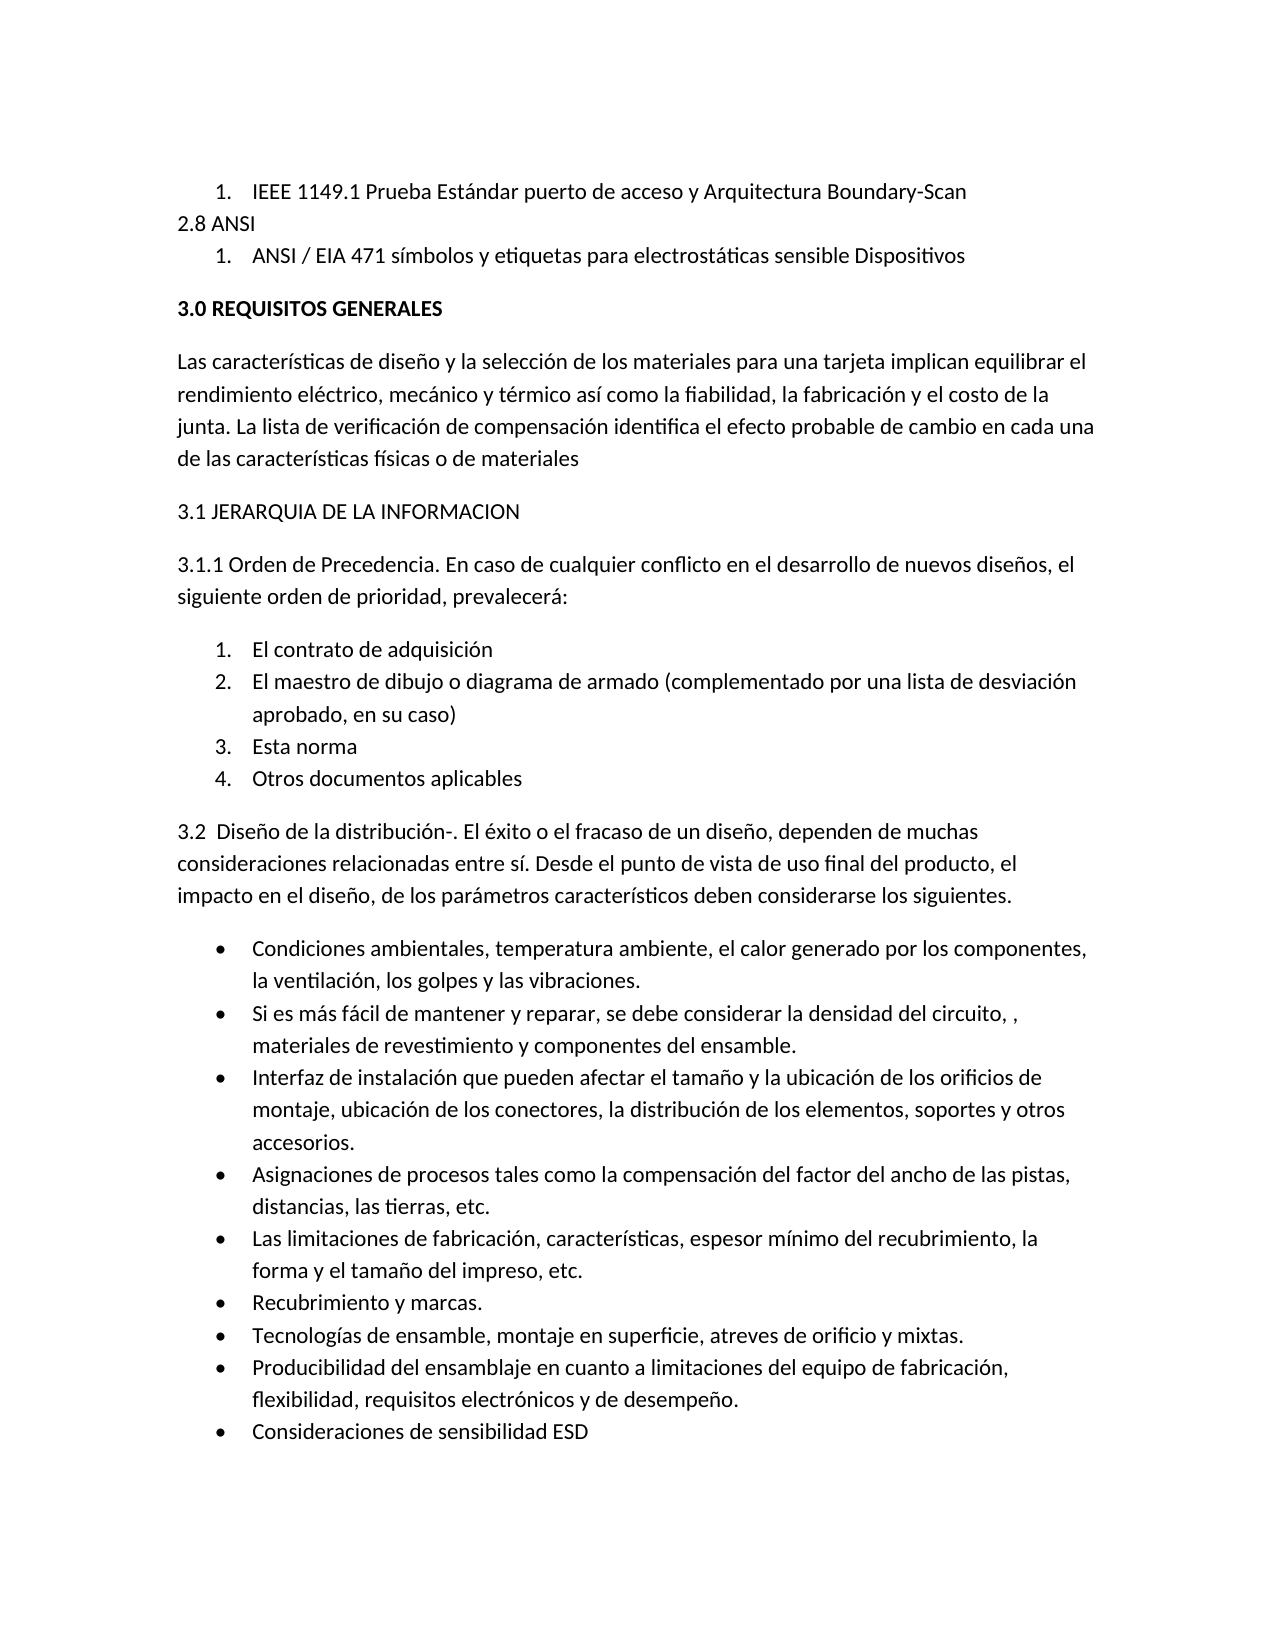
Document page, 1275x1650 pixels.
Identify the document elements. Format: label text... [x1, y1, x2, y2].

list IEEE 1149.1 Prueba Estándar puerto de acceso y Arquitectura Boundary-Scan [214, 177, 1098, 205]
text Las características de diseño y la selección de los materiales para una tarjeta implican equilibrar el rendimiento eléctrico, mecánico y térmico así como la fiabilidad, la fabricación y el costo de la junta. La lista de verificación de compensación identifica el efecto probable de cambio en cada una de las características físicas o de materiales [177, 347, 1098, 472]
list Las limitaciones de fabricación, características, espesor mínimo del recubrimiento, la forma y el tamaño del impreso, etc. [214, 1224, 1098, 1284]
text 3.1 JERARQUIA DE LA INFORMACION [177, 497, 1098, 525]
list Producibilidad del ensamblaje en cuanto a limitaciones del equipo de fabricación, flexibilidad, requisitos electrónicos y de desempeño. [214, 1353, 1098, 1413]
list Interfaz de instalación que pueden afectar el tamaño y la ubicación de los orificios de montaje, ubicación de los conectores, la distribución de los elementos, soportes y otros accesorios. [214, 1063, 1098, 1156]
list Esta norma [214, 732, 1098, 760]
text 3.0 REQUISITOS GENERALES [177, 294, 1098, 322]
list Tecnologías de ensamble, montaje en superficie, atreves de orificio y mixtas. [214, 1321, 1098, 1349]
list Recubrimiento y marcas. [214, 1288, 1098, 1317]
list Consideraciones de sensibilidad ESD [214, 1417, 1098, 1445]
list Si es más fácil de mantener y reparar, se debe considerar la densidad del circuito, , materiales de revestimiento y componentes del ensamble. [214, 999, 1098, 1059]
text 3.1.1 Orden de Precedencia. En caso de cualquier conflicto en el desarrollo de nuevos diseños, el siguiente orden de prioridad, prevalecerá: [177, 550, 1098, 610]
list 2.8 ANSI [177, 209, 1098, 237]
list Condiciones ambientales, temperatura ambiente, el calor generado por los componentes, la ventilación, los golpes y las vibraciones. [214, 934, 1098, 995]
list El contrato de adquisición [214, 635, 1098, 663]
list El maestro de dibujo o diagrama de armado (complementado por una lista de desviación aprobado, en su caso) [214, 667, 1098, 728]
list ANSI / EIA 471 símbolos y etiquetas para electrostáticas sensible Dispositivos [214, 241, 1098, 269]
text 3.2 Diseño de la distribución-. El éxito o el fracaso de un diseño, dependen de muchas consideraciones relacionadas entre sí. Desde el punto de vista de uso final del producto, el impacto en el diseño, de los parámetros característicos deben considerarse los siguientes. [177, 817, 1098, 909]
list Otros documentos aplicables [214, 764, 1098, 792]
list Asignaciones de procesos tales como la compensación del factor del ancho de las pistas, distancias, las tierras, etc. [214, 1160, 1098, 1220]
